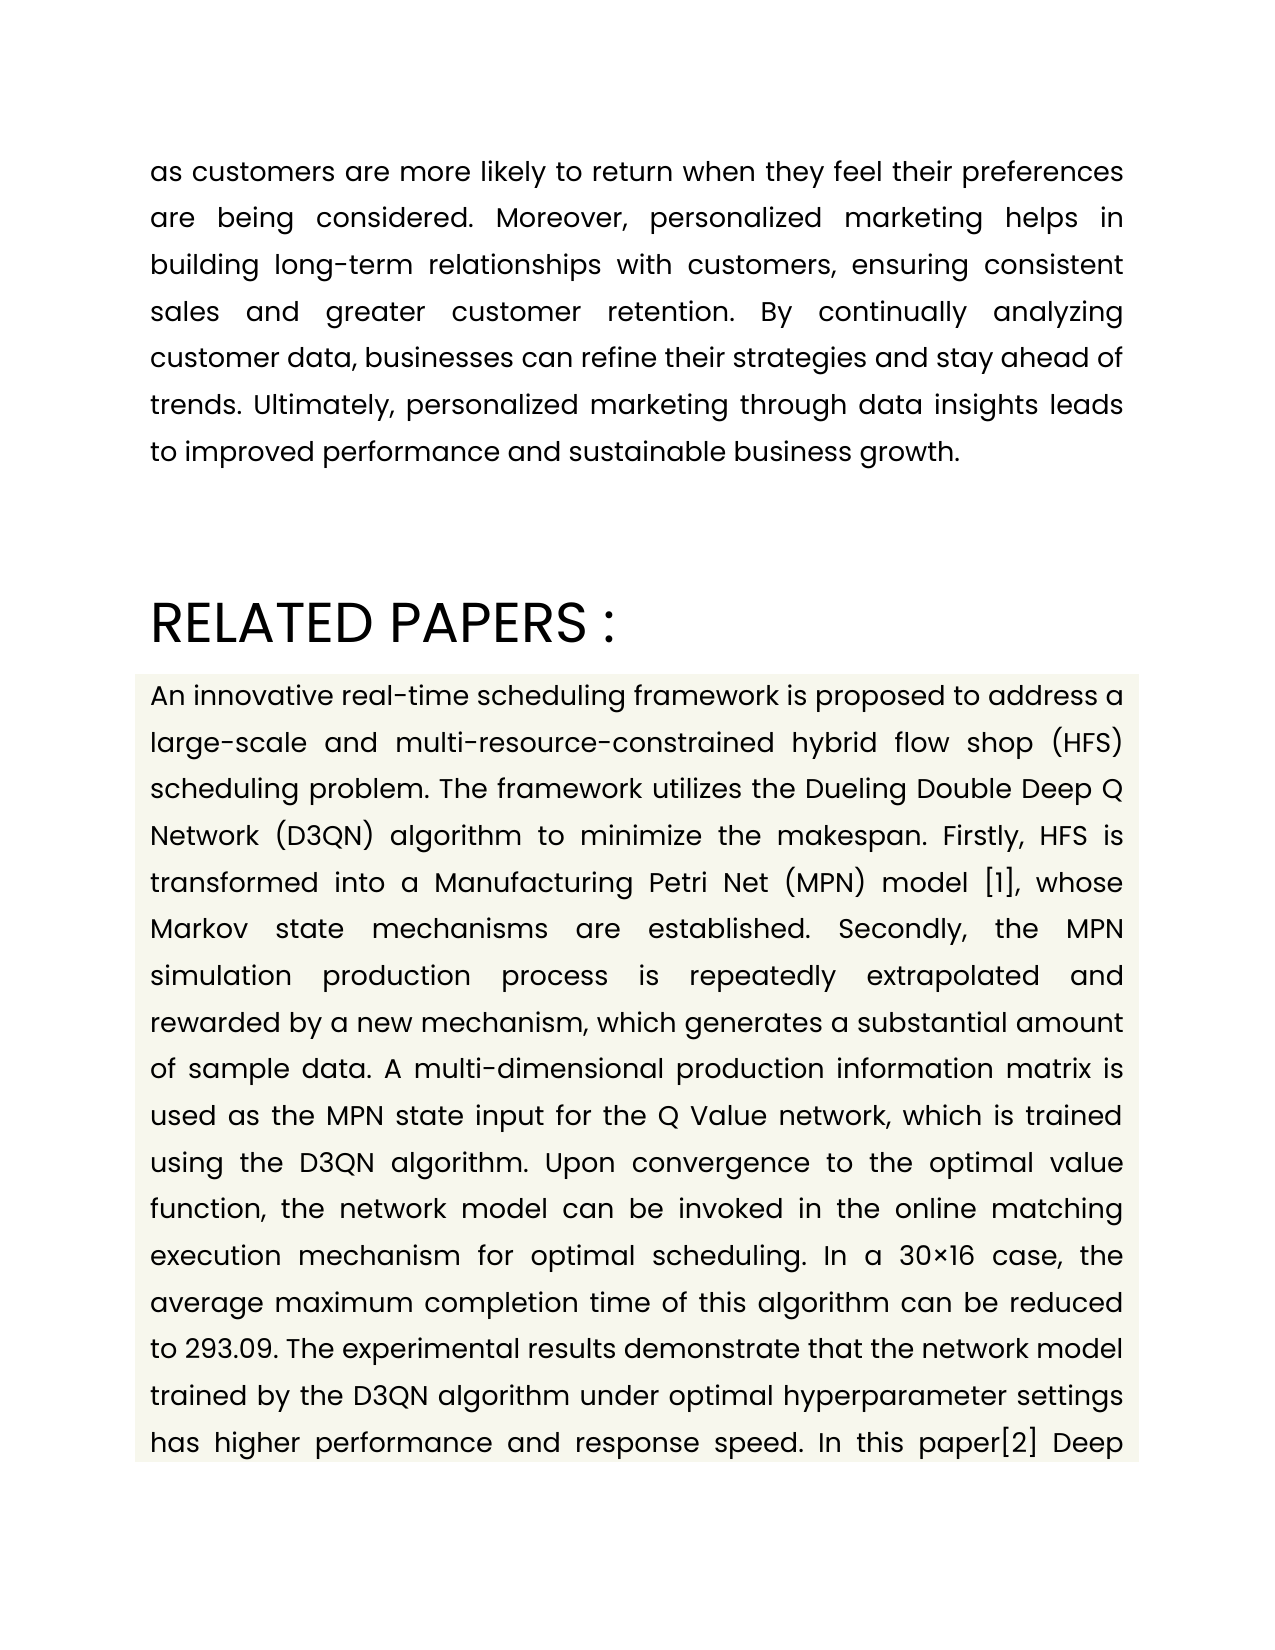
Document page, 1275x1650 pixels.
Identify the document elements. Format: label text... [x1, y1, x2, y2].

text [150, 150, 1125, 471]
text RELATED PAPERS : [150, 577, 1125, 662]
